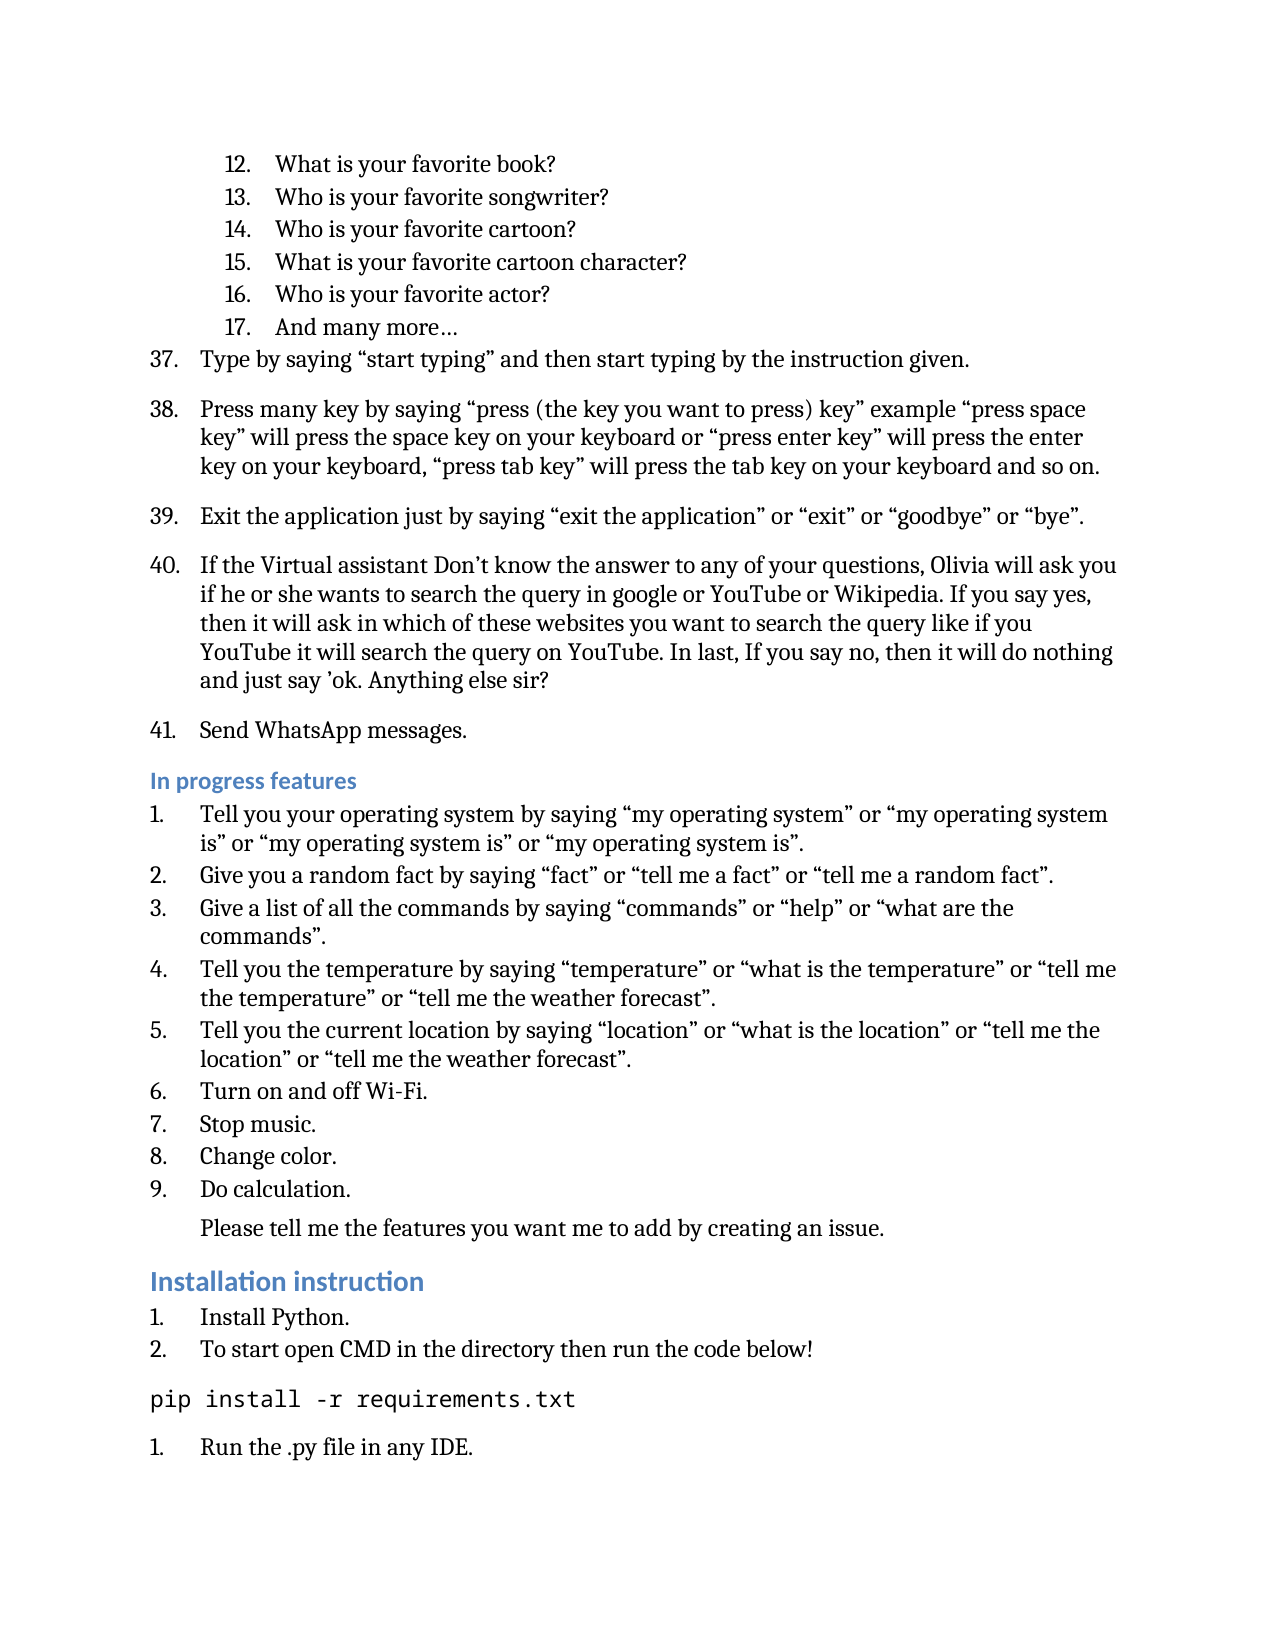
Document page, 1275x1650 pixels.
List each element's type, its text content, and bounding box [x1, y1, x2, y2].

list Change color. [150, 1142, 1125, 1171]
list Press many key by saying “press (the key you want to press) key” example “press space key” will press the space key on your keyboard or “press enter key” will press the enter key on your keyboard, “press tab key” will press the tab key on your keyboard and so on. [150, 394, 1125, 481]
list Tell you your operating system by saying “my operating system” or “my operating system is” or “my operating system is” or “my operating system is”. [150, 800, 1125, 857]
list Tell you the current location by saying “location” or “what is the location” or “tell me the location” or “tell me the weather forecast”. [150, 1016, 1125, 1073]
list Exit the application just by saying “exit the application” or “exit” or “goodbye” or “bye”. [150, 502, 1125, 530]
list Send WhatsApp messages. [150, 716, 1125, 744]
list Install Python. [150, 1303, 1125, 1332]
list What is your favorite book? [225, 150, 1125, 179]
list To start open CMD in the directory then run the code below! [150, 1335, 1125, 1364]
text Please tell me the features you want me to add by creating an issue. [200, 1214, 1075, 1243]
list Who is your favorite actor? [225, 280, 1125, 309]
list Do calculation. [150, 1175, 1125, 1203]
list Type by saying “start typing” and then start typing by the instruction given. [150, 345, 1125, 374]
list Stop music. [150, 1110, 1125, 1138]
list Tell you the temperature by saying “temperature” or “what is the temperature” or “tell me the temperature” or “tell me the weather forecast”. [150, 955, 1125, 1012]
list Who is your favorite cartoon? [225, 215, 1125, 244]
list Turn on and off Wi-Fi. [150, 1077, 1125, 1106]
list Run the .py file in any IDE. [150, 1433, 1125, 1462]
text pip install -r requirements.txt [150, 1383, 1125, 1414]
list If the Virtual assistant Don’t know the answer to any of your questions, Olivia will ask you if he or she wants to search the query in google or YouTube or Wikipedia. If you say yes, then it will ask in which of these websites you want to search the query like if you YouTube it will search the query on YouTube. In last, If you say no, then it will do nothing and just say ’ok. Anything else sir? [150, 551, 1125, 695]
subtitle In progress features [150, 765, 1125, 796]
list Who is your favorite songwriter? [225, 182, 1125, 211]
list Give you a random fact by saying “fact” or “tell me a fact” or “tell me a random fact”. [150, 861, 1125, 890]
list Give a list of all the commands by saying “commands” or “help” or “what are the commands”. [150, 893, 1125, 951]
list What is your favorite cartoon character? [225, 247, 1125, 276]
list And many more… [225, 312, 1125, 341]
subtitle Installation instruction [150, 1263, 1125, 1299]
